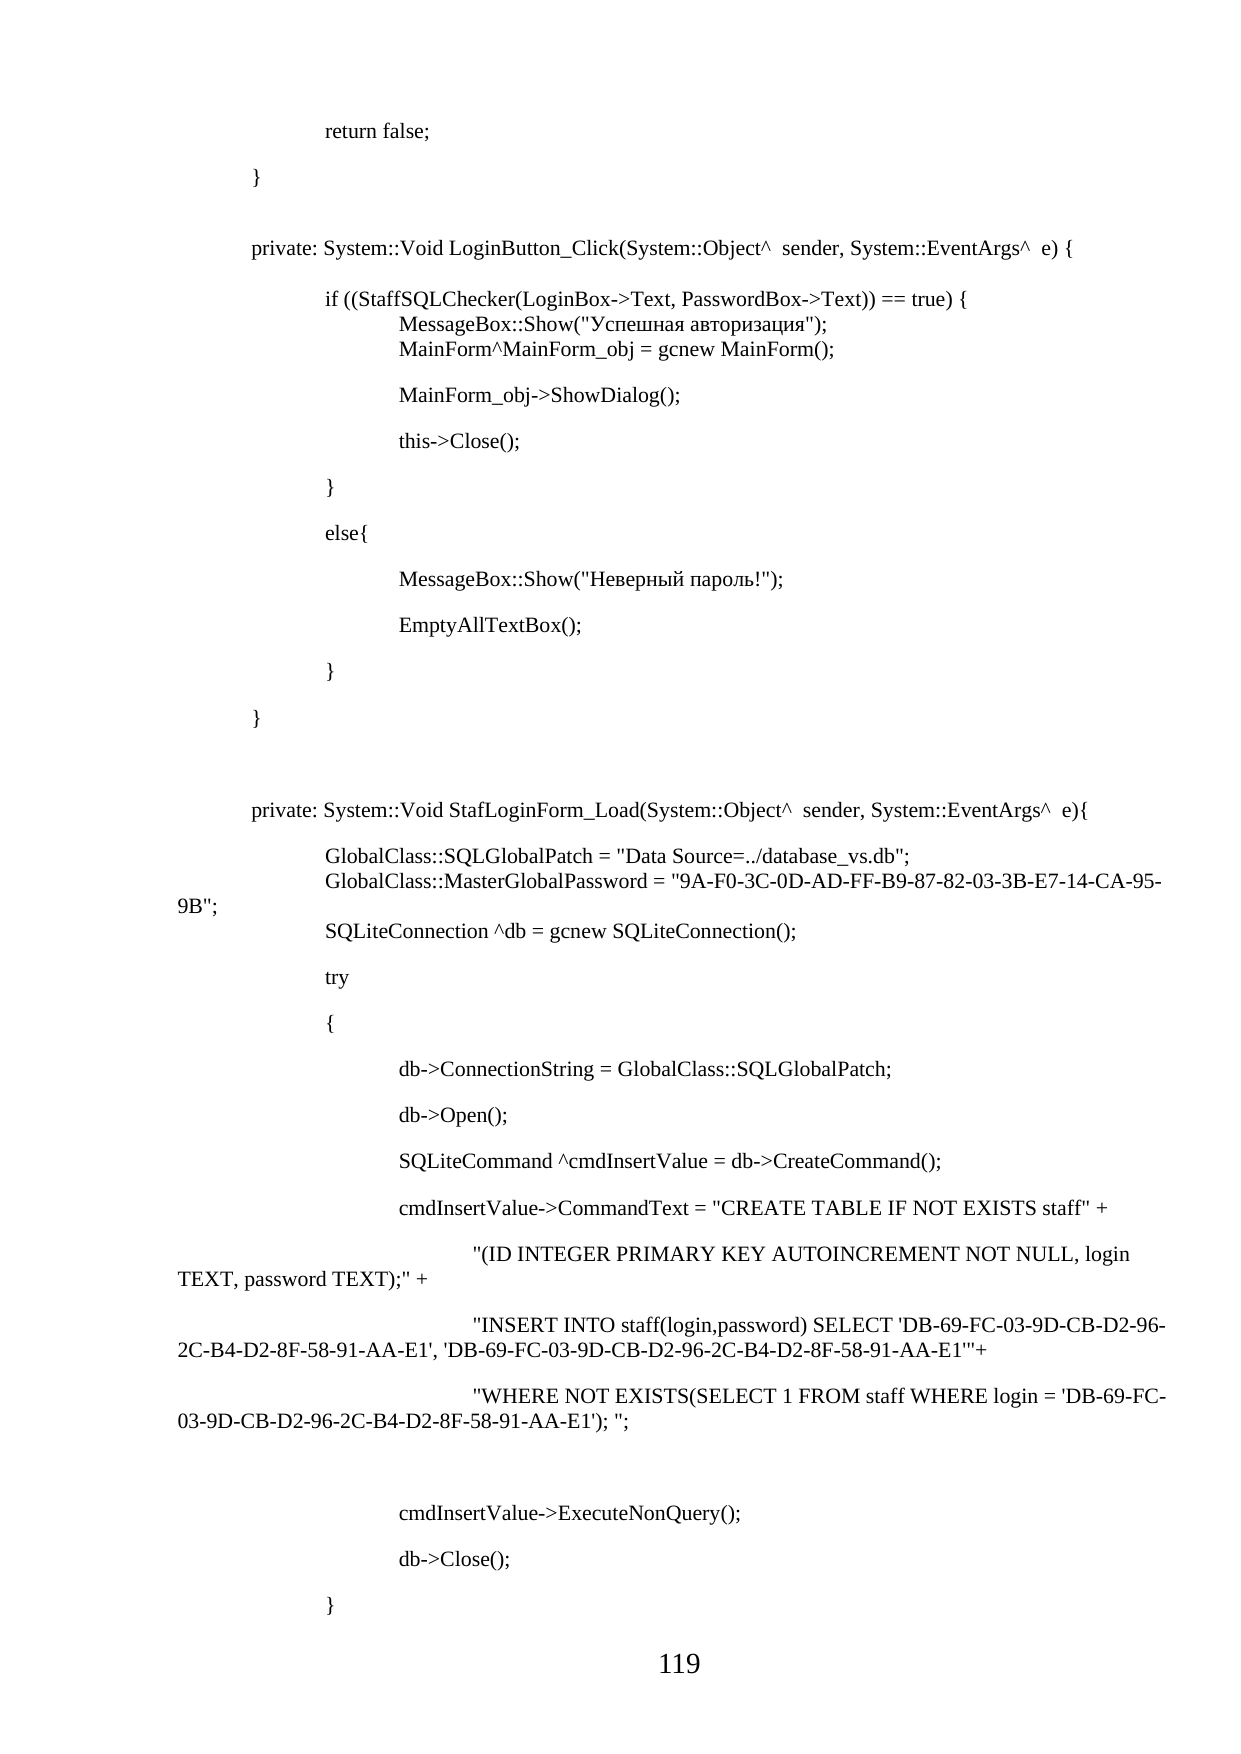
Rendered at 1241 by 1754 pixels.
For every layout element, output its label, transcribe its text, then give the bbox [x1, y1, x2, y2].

text "WHERE NOT EXISTS(SELECT 1 FROM staff WHERE login = 'DB-69-FC-03-9D-CB-D2-96-2C-B4-D2-8F-58-91-AA-E1'); "; [177, 1383, 1181, 1433]
text } [177, 704, 1181, 730]
text return false; [177, 118, 1181, 143]
text db->ConnectionString = GlobalClass::SQLGlobalPatch; [177, 1056, 1181, 1082]
text private: System::Void StafLoginForm_Load(System::Object^ sender, System::EventArgs^ e){ [177, 797, 1181, 822]
text cmdInsertValue->ExecuteNonQuery(); [177, 1500, 1181, 1526]
text private: System::Void LoginButton_Click(System::Object^ sender, System::EventArgs^ e) { if ((StaffSQLChecker(LoginBox->Text, PasswordBox->Text)) == true) { MessageBox::Show("Успешная авторизация"); MainForm^MainForm_obj = gcnew MainForm(); [177, 210, 1181, 361]
text "(ID INTEGER PRIMARY KEY AUTOINCREMENT NOT NULL, login TEXT, password TEXT);" + [177, 1241, 1181, 1291]
text EmptyAllTextBox(); [177, 612, 1181, 638]
text GlobalClass::SQLGlobalPatch = "Data Source=../database_vs.db"; GlobalClass::MasterGlobalPassword = "9A-F0-3C-0D-AD-FF-B9-87-82-03-3B-E7-14-CA-95-9B"; SQLiteConnection ^db = gcnew SQLiteConnection(); [177, 843, 1181, 943]
text "INSERT INTO staff(login,password) SELECT 'DB-69-FC-03-9D-CB-D2-96-2C-B4-D2-8F-58-91-AA-E1', 'DB-69-FC-03-9D-CB-D2-96-2C-B4-D2-8F-58-91-AA-E1'"+ [177, 1312, 1181, 1362]
text this->Close(); [177, 428, 1181, 453]
text try [177, 964, 1181, 989]
text } [177, 1592, 1181, 1618]
text } [177, 658, 1181, 684]
text cmdInsertValue->CommandText = "CREATE TABLE IF NOT EXISTS staff" + [177, 1194, 1181, 1220]
text db->Close(); [177, 1546, 1181, 1572]
text MessageBox::Show("Неверный пароль!"); [177, 566, 1181, 592]
text MainForm_obj->ShowDialog(); [177, 382, 1181, 407]
text else{ [177, 520, 1181, 546]
text { [177, 1010, 1181, 1036]
text db->Open(); [177, 1102, 1181, 1128]
text SQLiteCommand ^cmdInsertValue = db->CreateCommand(); [177, 1148, 1181, 1174]
text } [177, 474, 1181, 499]
text } [177, 164, 1181, 189]
